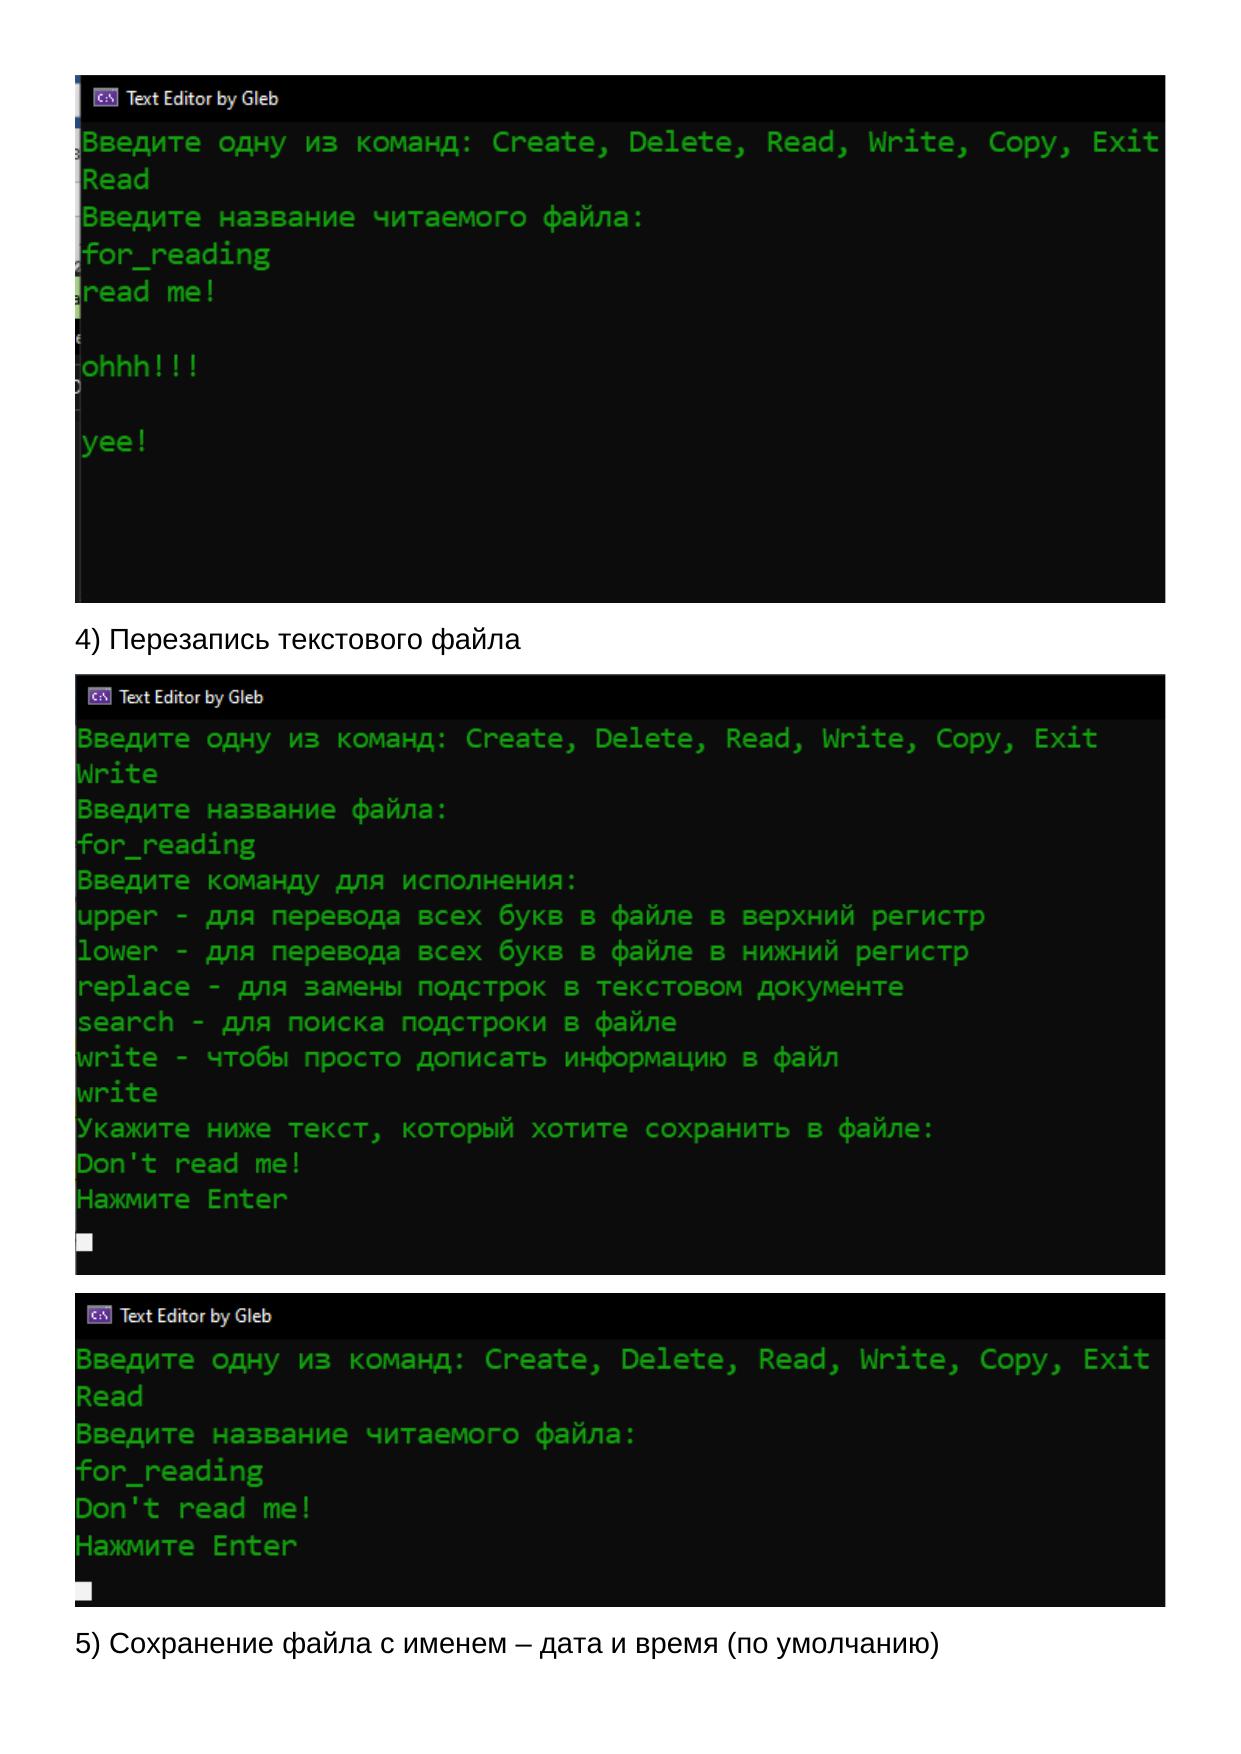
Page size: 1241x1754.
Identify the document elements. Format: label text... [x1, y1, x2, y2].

picture [75, 674, 1166, 1275]
text 4) Перезапись текстового файла [75, 622, 1165, 655]
picture [75, 75, 1166, 603]
text 5) Сохранение файла с именем – дата и время (по умолчанию) [75, 1626, 1165, 1660]
picture [75, 1293, 1166, 1607]
